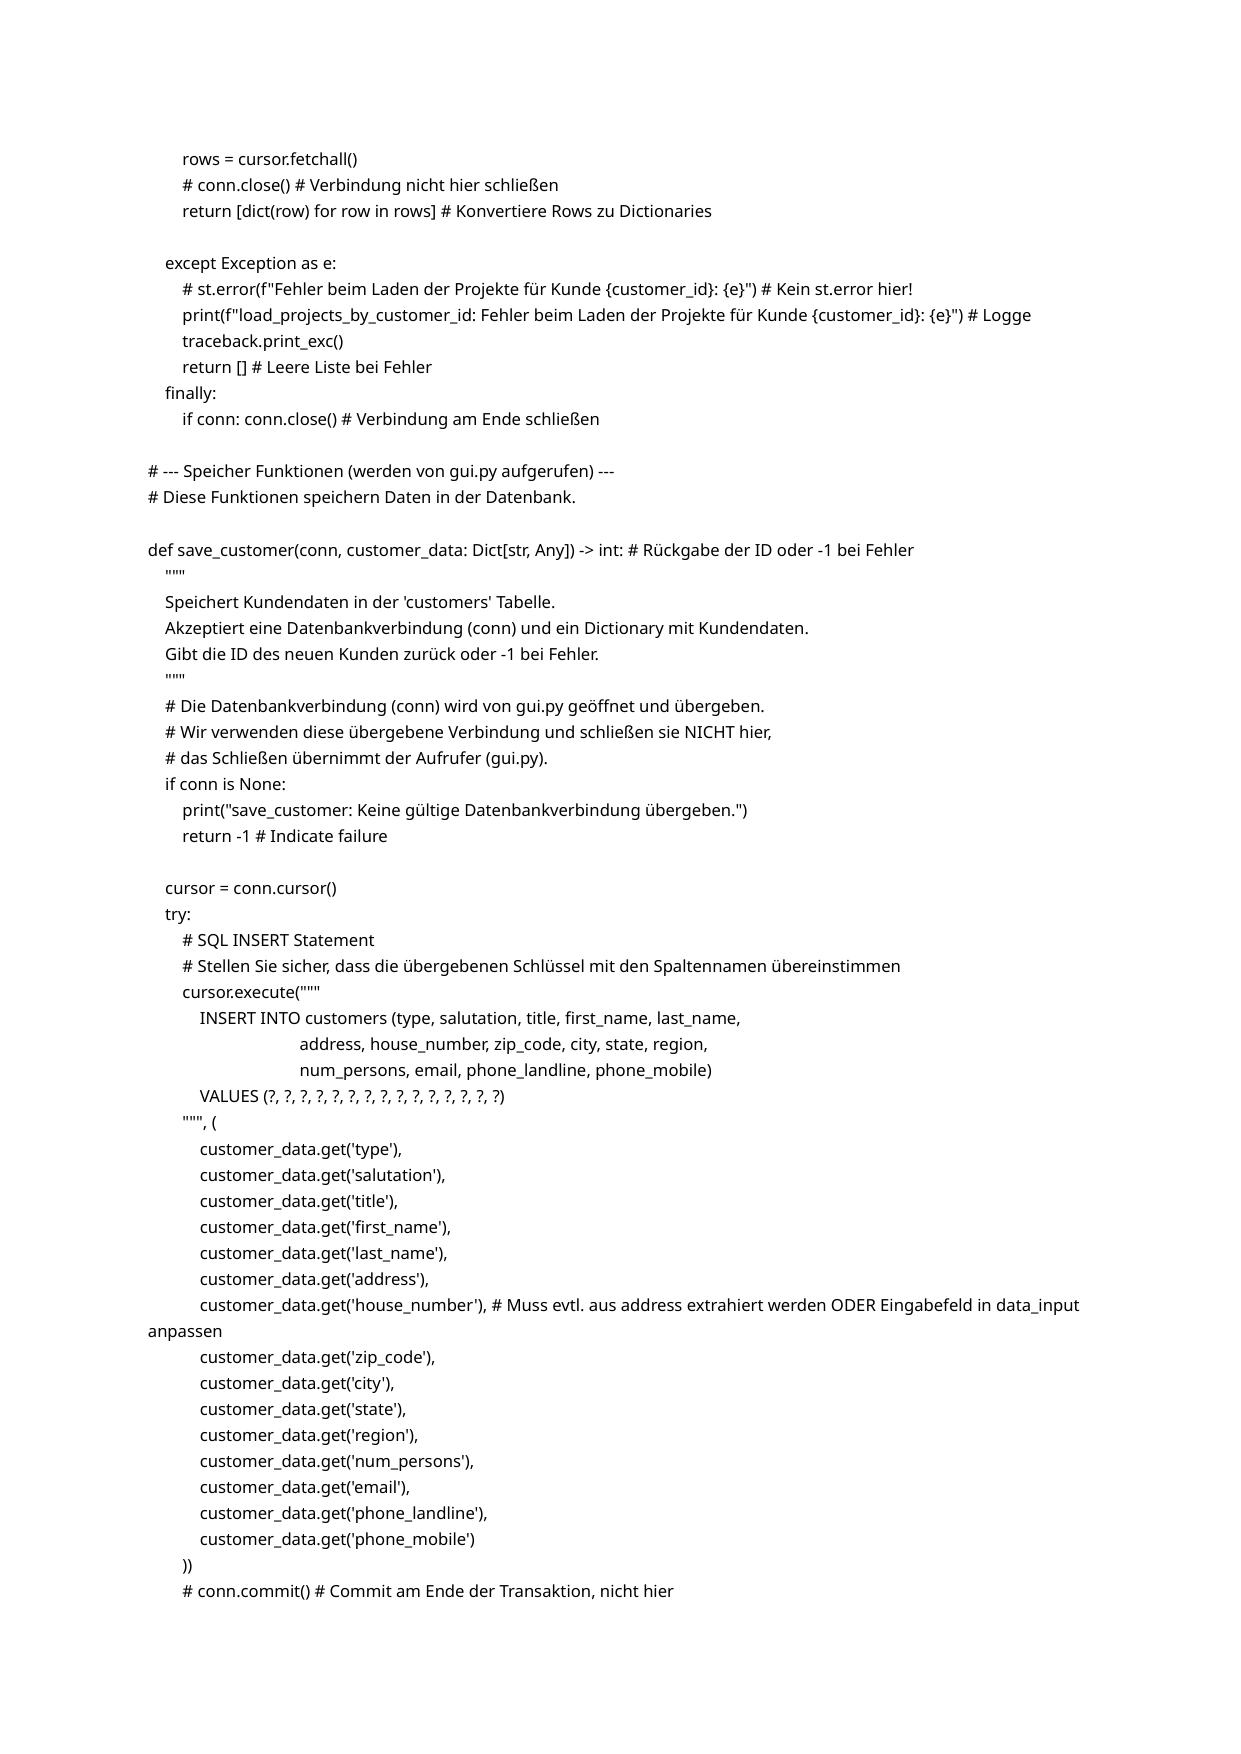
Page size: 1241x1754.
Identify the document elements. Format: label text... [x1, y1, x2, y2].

text customer_data.get('region'), [148, 1424, 1093, 1446]
text """ [148, 564, 1093, 587]
text print(f"load_projects_by_customer_id: Fehler beim Laden der Projekte für Kunde {customer_id}: {e}") # Logge [148, 304, 1093, 327]
text VALUES (?, ?, ?, ?, ?, ?, ?, ?, ?, ?, ?, ?, ?, ?, ?) [148, 1085, 1093, 1108]
text try: [148, 903, 1093, 926]
text # conn.close() # Verbindung nicht hier schließen [148, 174, 1093, 196]
text if conn is None: [148, 773, 1093, 795]
text address, house_number, zip_code, city, state, region, [148, 1033, 1093, 1056]
text INSERT INTO customers (type, salutation, title, first_name, last_name, [148, 1007, 1093, 1030]
text customer_data.get('house_number'), # Muss evtl. aus address extrahiert werden ODER Eingabefeld in data_input anpassen [148, 1293, 1093, 1342]
text # das Schließen übernimmt der Aufrufer (gui.py). [148, 747, 1093, 769]
text customer_data.get('city'), [148, 1372, 1093, 1394]
text # Wir verwenden diese übergebene Verbindung und schließen sie NICHT hier, [148, 721, 1093, 743]
text customer_data.get('email'), [148, 1476, 1093, 1498]
text customer_data.get('num_persons'), [148, 1450, 1093, 1472]
text """ [148, 668, 1093, 691]
text if conn: conn.close() # Verbindung am Ende schließen [148, 408, 1093, 431]
text traceback.print_exc() [148, 330, 1093, 353]
text return [] # Leere Liste bei Fehler [148, 356, 1093, 379]
text customer_data.get('phone_landline'), [148, 1502, 1093, 1524]
text customer_data.get('salutation'), [148, 1163, 1093, 1186]
text cursor.execute(""" [148, 981, 1093, 1004]
text # Stellen Sie sicher, dass die übergebenen Schlüssel mit den Spaltennamen übereinstimmen [148, 955, 1093, 978]
text customer_data.get('last_name'), [148, 1241, 1093, 1264]
text """, ( [148, 1111, 1093, 1134]
text Gibt die ID des neuen Kunden zurück oder -1 bei Fehler. [148, 642, 1093, 665]
text num_persons, email, phone_landline, phone_mobile) [148, 1059, 1093, 1082]
text customer_data.get('first_name'), [148, 1215, 1093, 1238]
text # --- Speicher Funktionen (werden von gui.py aufgerufen) --- [148, 460, 1093, 483]
text Akzeptiert eine Datenbankverbindung (conn) und ein Dictionary mit Kundendaten. [148, 616, 1093, 639]
text customer_data.get('address'), [148, 1267, 1093, 1290]
text finally: [148, 382, 1093, 405]
text print("save_customer: Keine gültige Datenbankverbindung übergeben.") [148, 799, 1093, 821]
text customer_data.get('zip_code'), [148, 1346, 1093, 1368]
text )) [148, 1554, 1093, 1577]
text # st.error(f"Fehler beim Laden der Projekte für Kunde {customer_id}: {e}") # Kein st.error hier! [148, 278, 1093, 301]
text customer_data.get('type'), [148, 1137, 1093, 1160]
text rows = cursor.fetchall() [148, 148, 1093, 170]
text except Exception as e: [148, 252, 1093, 274]
text def save_customer(conn, customer_data: Dict[str, Any]) -> int: # Rückgabe der ID oder -1 bei Fehler [148, 538, 1093, 561]
text return -1 # Indicate failure [148, 825, 1093, 847]
text # Diese Funktionen speichern Daten in der Datenbank. [148, 486, 1093, 509]
text # conn.commit() # Commit am Ende der Transaktion, nicht hier [148, 1580, 1093, 1603]
text # Die Datenbankverbindung (conn) wird von gui.py geöffnet und übergeben. [148, 694, 1093, 717]
text customer_data.get('title'), [148, 1189, 1093, 1212]
text Speichert Kundendaten in der 'customers' Tabelle. [148, 590, 1093, 613]
text # SQL INSERT Statement [148, 929, 1093, 952]
text return [dict(row) for row in rows] # Konvertiere Rows zu Dictionaries [148, 200, 1093, 222]
text cursor = conn.cursor() [148, 877, 1093, 899]
text customer_data.get('state'), [148, 1398, 1093, 1420]
text customer_data.get('phone_mobile') [148, 1528, 1093, 1551]
